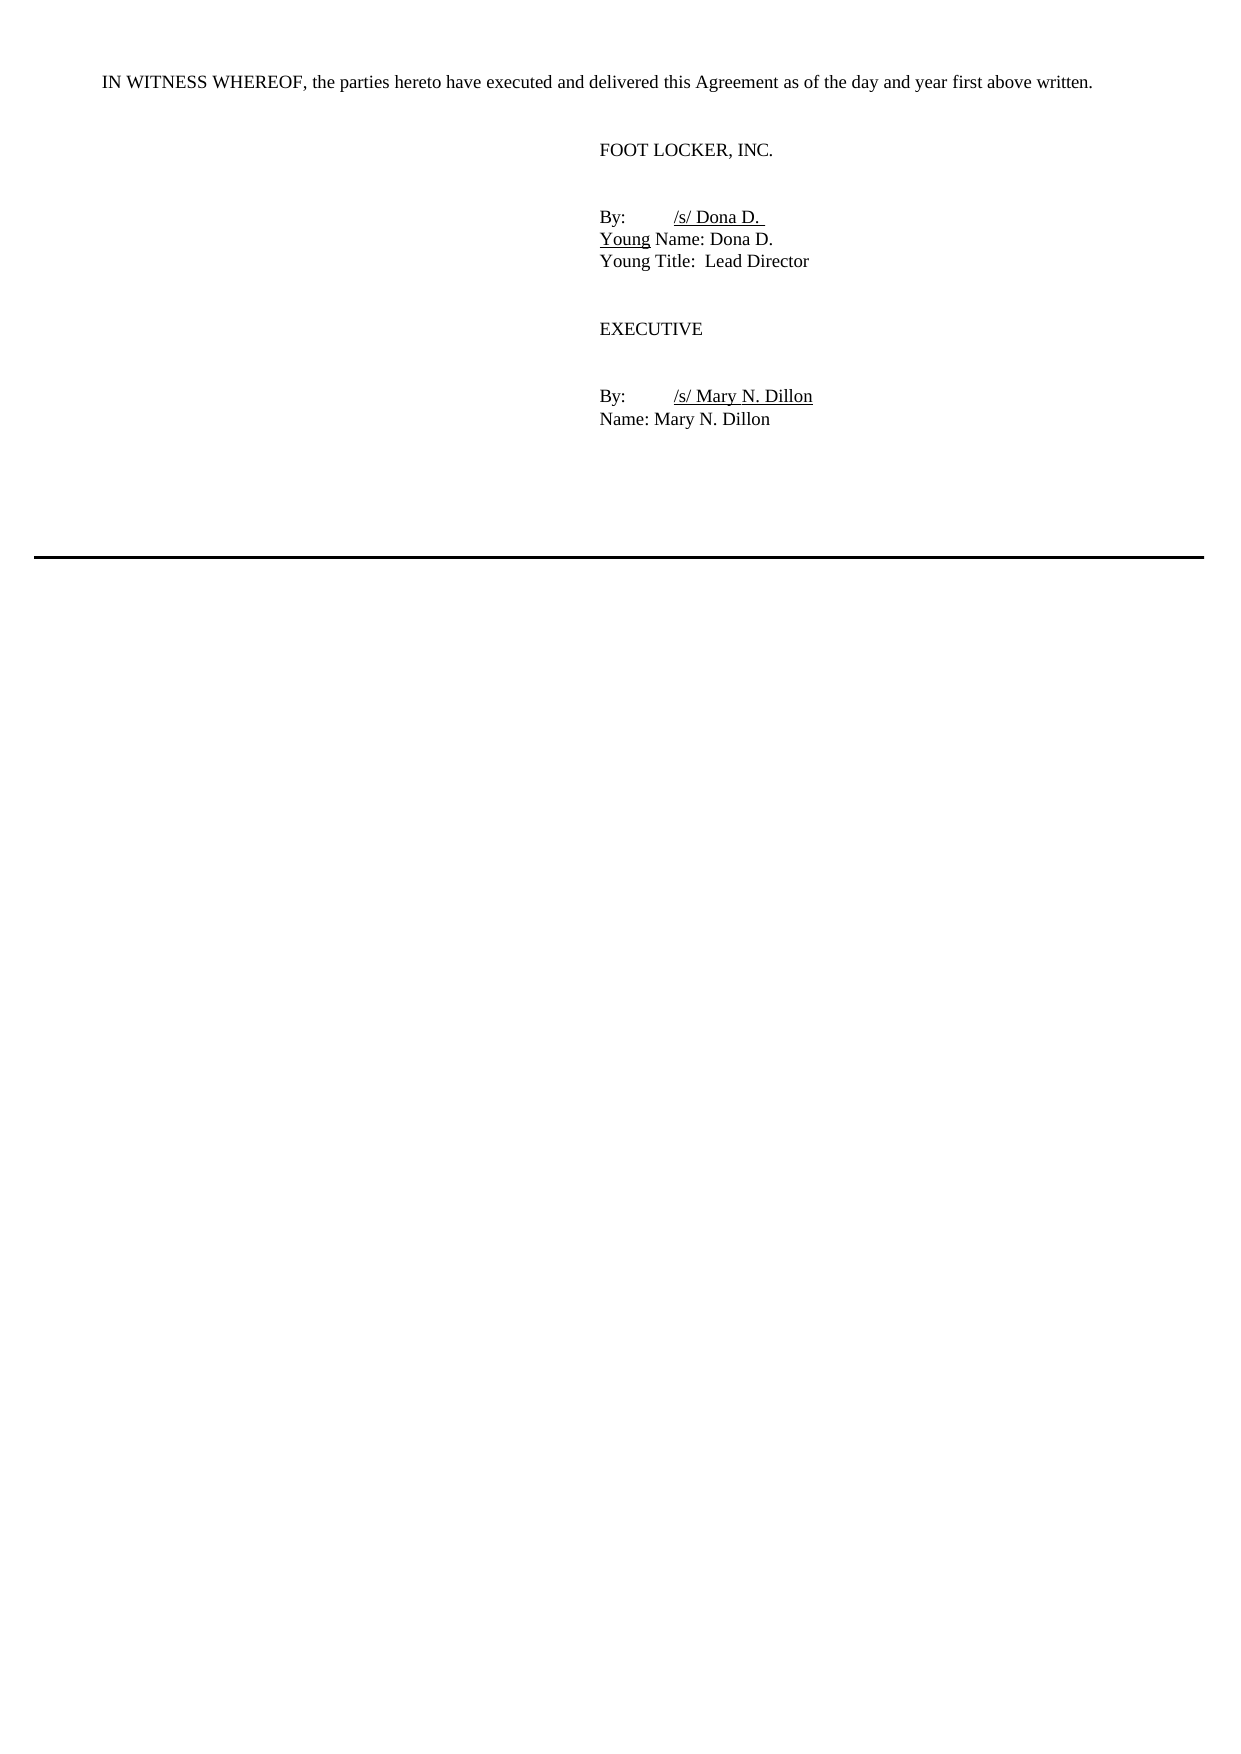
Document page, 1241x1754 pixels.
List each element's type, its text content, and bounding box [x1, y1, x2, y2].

text By: /s/ Dona D. Young Name: Dona D. Young Title: Lead Director [599, 206, 814, 272]
text By: /s/ Mary N. Dillon Name: Mary N. Dillon [599, 385, 813, 429]
text IN WITNESS WHEREOF, the parties hereto have executed and delivered this Agreement as of the day and year first above written. [102, 71, 1217, 93]
text FOOT LOCKER, INC. [599, 138, 1217, 160]
text EXECUTIVE [599, 318, 1217, 339]
